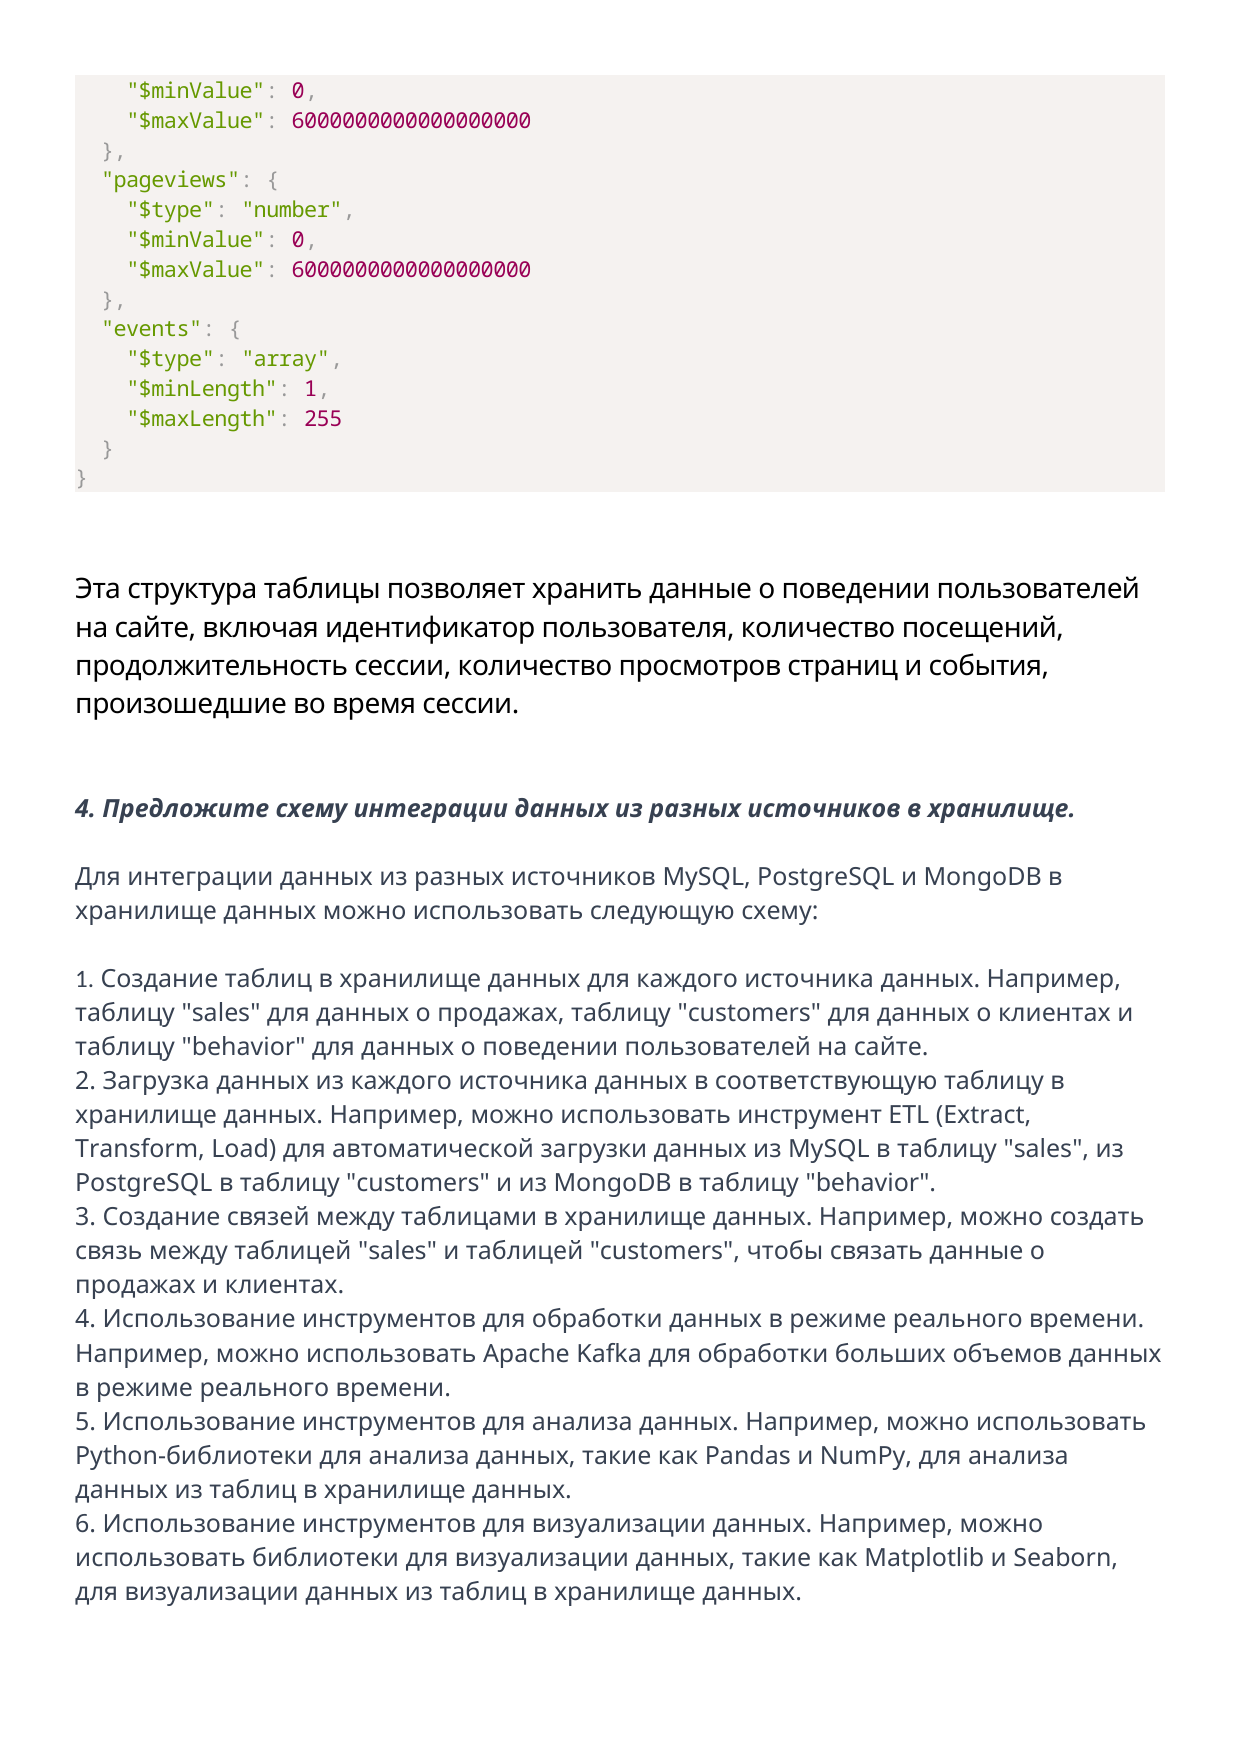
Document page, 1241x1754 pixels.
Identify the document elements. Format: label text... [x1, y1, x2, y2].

text Для интеграции данных из разных источников MySQL, PostgreSQL и MongoDB в хранилище данных можно использовать следующую схему: [75, 858, 1165, 926]
text Эта структура таблицы позволяет хранить данные о поведении пользователей на сайте, включая идентификатор пользователя, количество посещений, продолжительность сессии, количество просмотров страниц и события, произошедшие во время сессии. [75, 569, 1165, 722]
text "$minValue": 0, [75, 224, 1165, 254]
text }, [75, 283, 1165, 313]
text } [75, 432, 1165, 462]
text "$maxLength": 255 [75, 403, 1165, 432]
text }, [75, 134, 1165, 164]
text "$type": "number", [75, 194, 1165, 224]
text "$maxValue": 6000000000000000000 [75, 105, 1165, 134]
text "pageviews": { [75, 164, 1165, 194]
text 4. Использование инструментов для обработки данных в режиме реального времени. Например, можно использовать Apache Kafka для обработки больших объемов данных в режиме реального времени. [75, 1301, 1165, 1403]
text "$minValue": 0, [75, 75, 1165, 105]
text 4. Предложите схему интеграции данных из разных источников в хранилище. [75, 790, 1165, 824]
text "$maxValue": 6000000000000000000 [75, 254, 1165, 283]
text 6. Использование инструментов для визуализации данных. Например, можно использовать библиотеки для визуализации данных, такие как Matplotlib и Seaborn, для визуализации данных из таблиц в хранилище данных. [75, 1506, 1165, 1608]
text "$type": "array", [75, 343, 1165, 373]
text "events": { [75, 313, 1165, 343]
text 5. Использование инструментов для анализа данных. Например, можно использовать Python-библиотеки для анализа данных, такие как Pandas и NumPy, для анализа данных из таблиц в хранилище данных. [75, 1403, 1165, 1506]
text 3. Создание связей между таблицами в хранилище данных. Например, можно создать связь между таблицей "sales" и таблицей "customers", чтобы связать данные о продажах и клиентах. [75, 1199, 1165, 1301]
text } [75, 462, 1165, 492]
text "$minLength": 1, [75, 373, 1165, 403]
text 1. Создание таблиц в хранилище данных для каждого источника данных. Например, таблицу "sales" для данных о продажах, таблицу "customers" для данных о клиентах и таблицу "behavior" для данных о поведении пользователей на сайте. [75, 961, 1165, 1063]
text 2. Загрузка данных из каждого источника данных в соответствующую таблицу в хранилище данных. Например, можно использовать инструмент ETL (Extract, Transform, Load) для автоматической загрузки данных из MySQL в таблицу "sales", из PostgreSQL в таблицу "customers" и из MongoDB в таблицу "behavior". [75, 1063, 1165, 1199]
